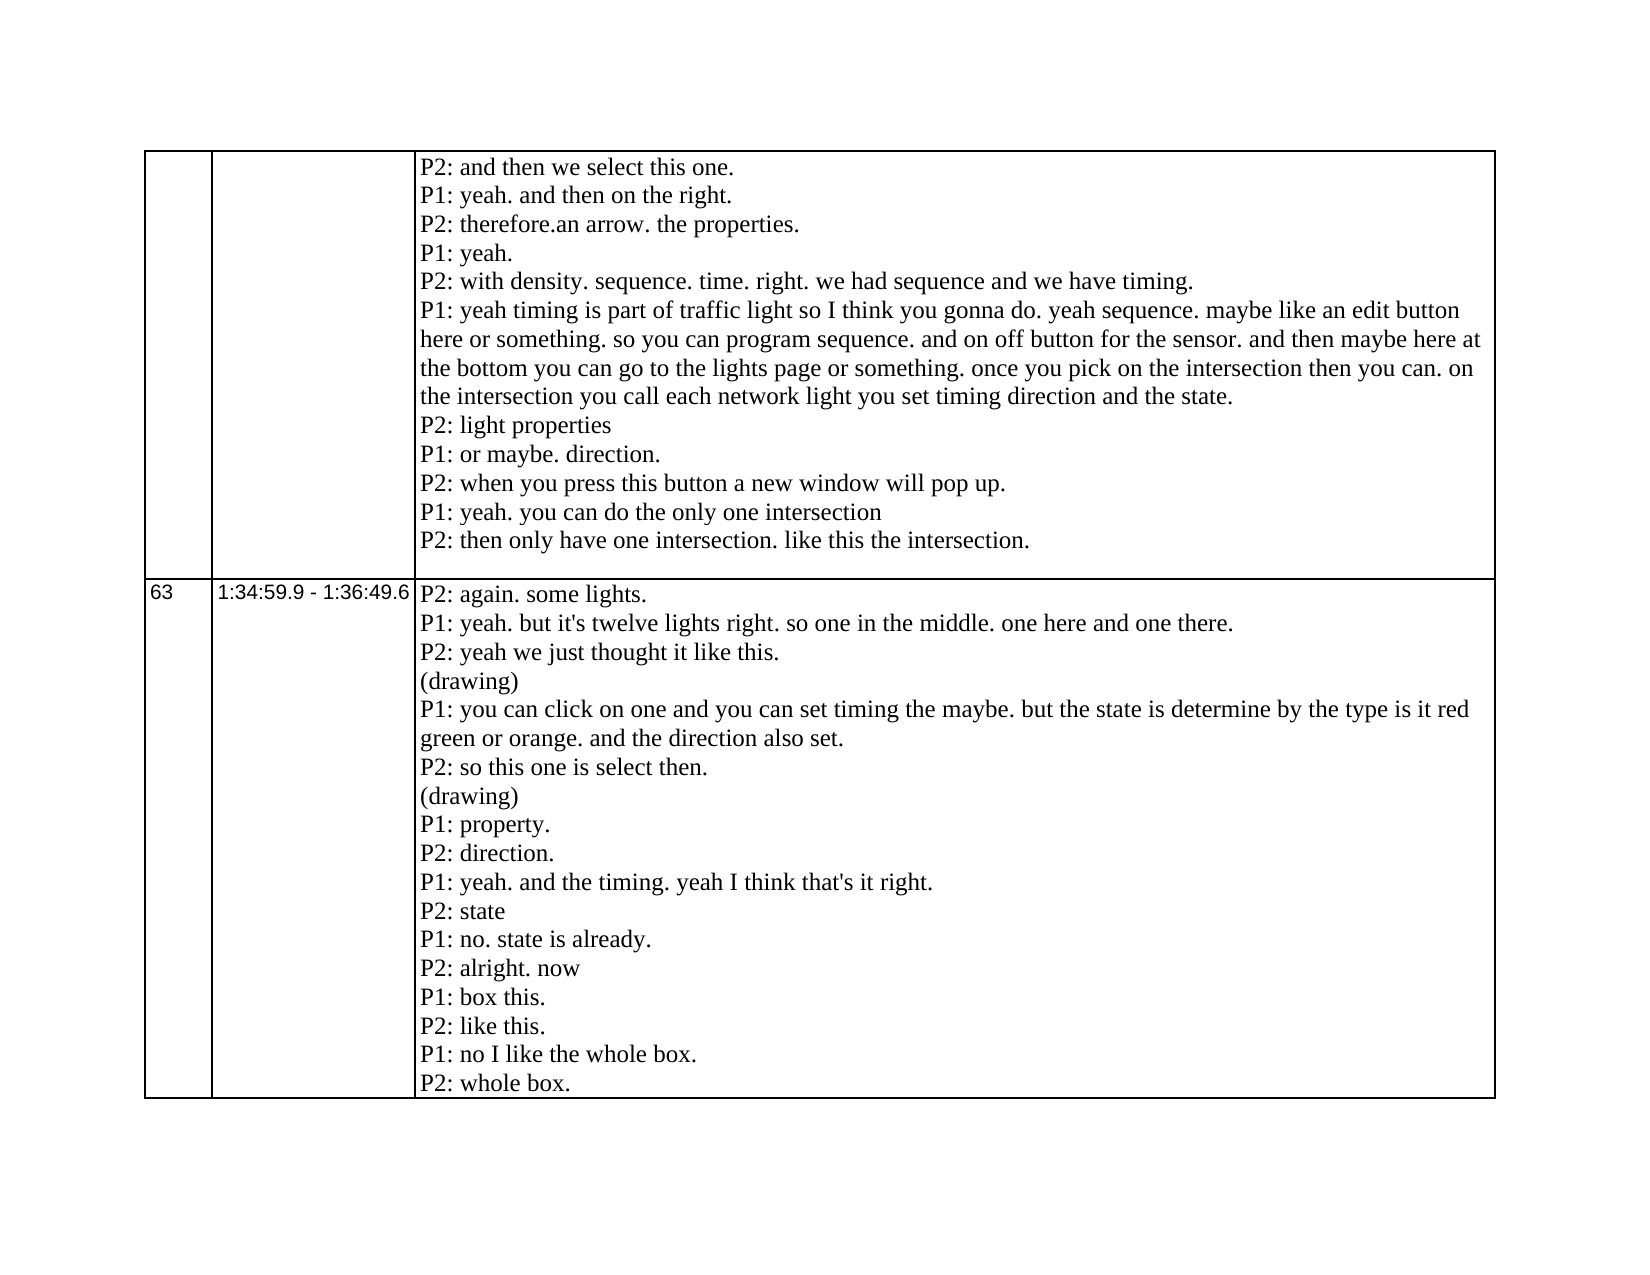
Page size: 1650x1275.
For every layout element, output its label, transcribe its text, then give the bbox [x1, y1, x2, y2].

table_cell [213, 580, 414, 1097]
table_cell 63 [146, 580, 211, 1097]
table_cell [416, 580, 1494, 1097]
table_cell 62 [146, 152, 211, 578]
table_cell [213, 152, 414, 578]
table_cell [416, 152, 1494, 578]
